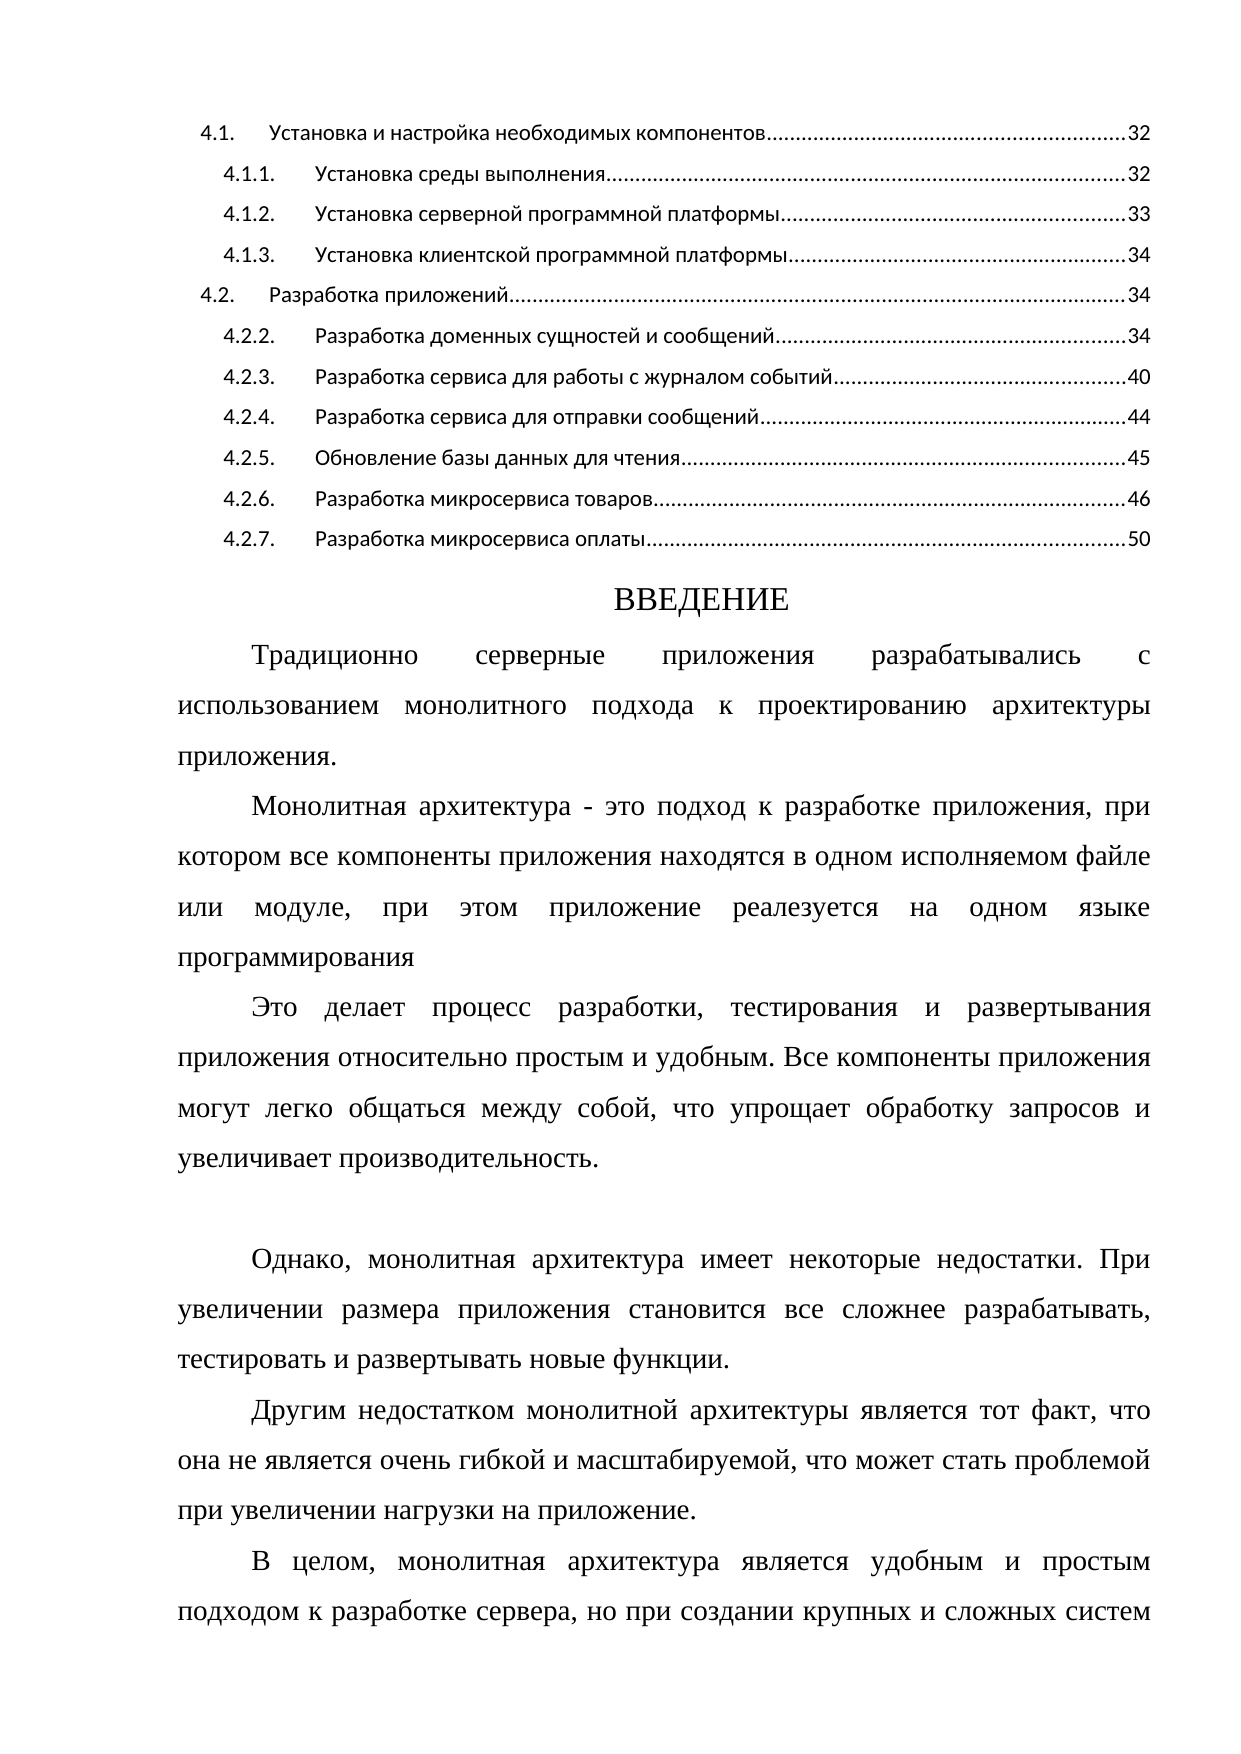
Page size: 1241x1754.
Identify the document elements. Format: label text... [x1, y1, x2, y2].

text 4.2.2. Разработка доменных сущностей и сообщений 34 [223, 321, 1152, 349]
text 4.1.1. Установка среды выполнения 32 [223, 159, 1152, 187]
text 4.1.2. Установка серверной программной платформы 33 [223, 199, 1152, 227]
text 4.2.5. Обновление базы данных для чтения 45 [223, 443, 1152, 471]
text Монолитная архитектура - это подход к разработке приложения, при котором все компоненты приложения находятся в одном исполняемом файле или модуле, при этом приложение реалезуется на одном языке программирования [177, 788, 1152, 972]
text Однако, монолитная архитектура имеет некоторые недостатки. При увеличении размера приложения становится все сложнее разрабатывать, тестировать и развертывать новые функции. [177, 1241, 1152, 1375]
text 4.2.4. Разработка сервиса для отправки сообщений 44 [223, 402, 1152, 431]
text 4.2.6. Разработка микросервиса товаров 46 [223, 484, 1152, 512]
text 4.1.3. Установка клиентской программной платформы 34 [223, 240, 1152, 268]
text Это делает процесс разработки, тестирования и развертывания приложения относительно простым и удобным. Все компоненты приложения могут легко общаться между собой, что упрощает обработку запросов и увеличивает производительность. [177, 989, 1152, 1174]
text 4.2. Разработка приложений 34 [200, 281, 1152, 309]
subtitle ВВЕДЕНИЕ [251, 579, 1152, 618]
text 4.1. Установка и настройка необходимых компонентов 32 [200, 118, 1152, 146]
text 4.2.3. Разработка сервиса для работы с журналом событий 40 [223, 362, 1152, 390]
text Традиционно серверные приложения разрабатывались с использованием монолитного подхода к проектированию архитектуры приложения. [177, 637, 1152, 771]
text 4.2.7. Разработка микросервиса оплаты 50 [223, 524, 1152, 552]
